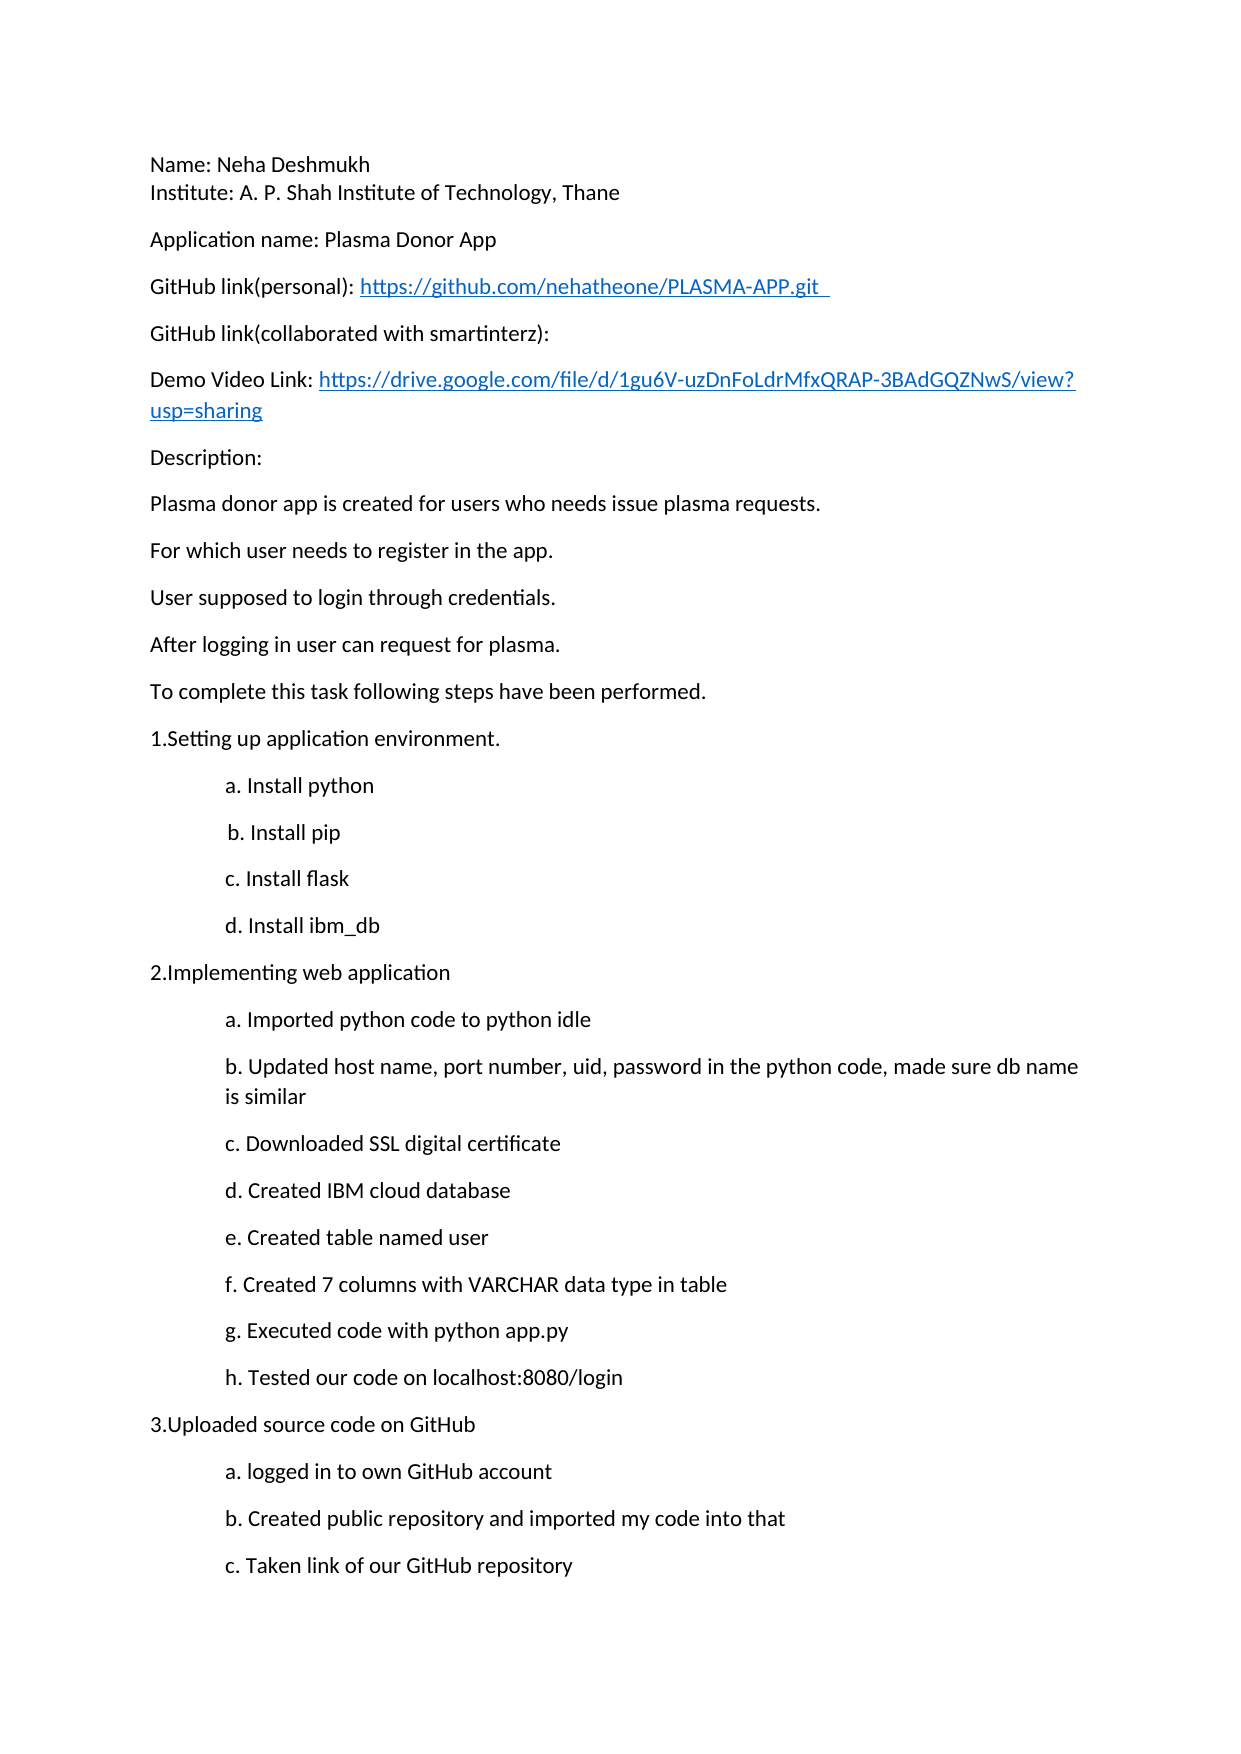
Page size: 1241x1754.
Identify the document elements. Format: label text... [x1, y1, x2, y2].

text d. Created IBM cloud database [150, 1176, 1090, 1204]
text g. Executed code with python app.py [150, 1317, 1090, 1344]
text b. Created public repository and imported my code into that [150, 1504, 1090, 1532]
text d. Install ibm_db [150, 911, 1090, 939]
text Description: [150, 443, 1090, 471]
text a. Imported python code to python idle [150, 1005, 1090, 1033]
text 1.Setting up application environment. [150, 724, 1090, 752]
text b. Install pip [150, 818, 1090, 846]
text Name: Neha Deshmukh [150, 150, 1090, 178]
text 2.Implementing web application [150, 958, 1090, 986]
text GitHub link(collaborated with smartinterz): [150, 319, 1090, 347]
text h. Tested our code on localhost:8080/login [150, 1363, 1090, 1391]
text e. Created table named user [150, 1223, 1090, 1251]
text c. Downloaded SSL digital certificate [150, 1129, 1090, 1157]
text b. Updated host name, port number, uid, password in the python code, made sure db name is similar [225, 1052, 1090, 1110]
text c. Taken link of our GitHub repository [150, 1551, 1090, 1579]
text c. Install flask [150, 864, 1090, 892]
text User supposed to login through credentials. [150, 583, 1090, 611]
text f. Created 7 columns with VARCHAR data type in table [150, 1270, 1090, 1298]
text a. Install python [150, 771, 1090, 799]
text 3.Uploaded source code on GitHub [150, 1410, 1090, 1438]
text Plasma donor app is created for users who needs issue plasma requests. [150, 489, 1090, 517]
text After logging in user can request for plasma. [150, 630, 1090, 658]
text Demo Video Link: https://drive.google.com/file/d/1gu6V-uzDnFoLdrMfxQRAP-3BAdGQZNwS/view?usp=sharing [150, 366, 1090, 424]
text For which user needs to register in the app. [150, 536, 1090, 564]
text Application name: Plasma Donor App [150, 225, 1090, 253]
text Institute: A. P. Shah Institute of Technology, Thane [150, 178, 1090, 206]
text GitHub link(personal): https://github.com/nehatheone/PLASMA-APP.git [150, 272, 1090, 300]
text a. logged in to own GitHub account [150, 1457, 1090, 1485]
text To complete this task following steps have been performed. [150, 677, 1090, 705]
